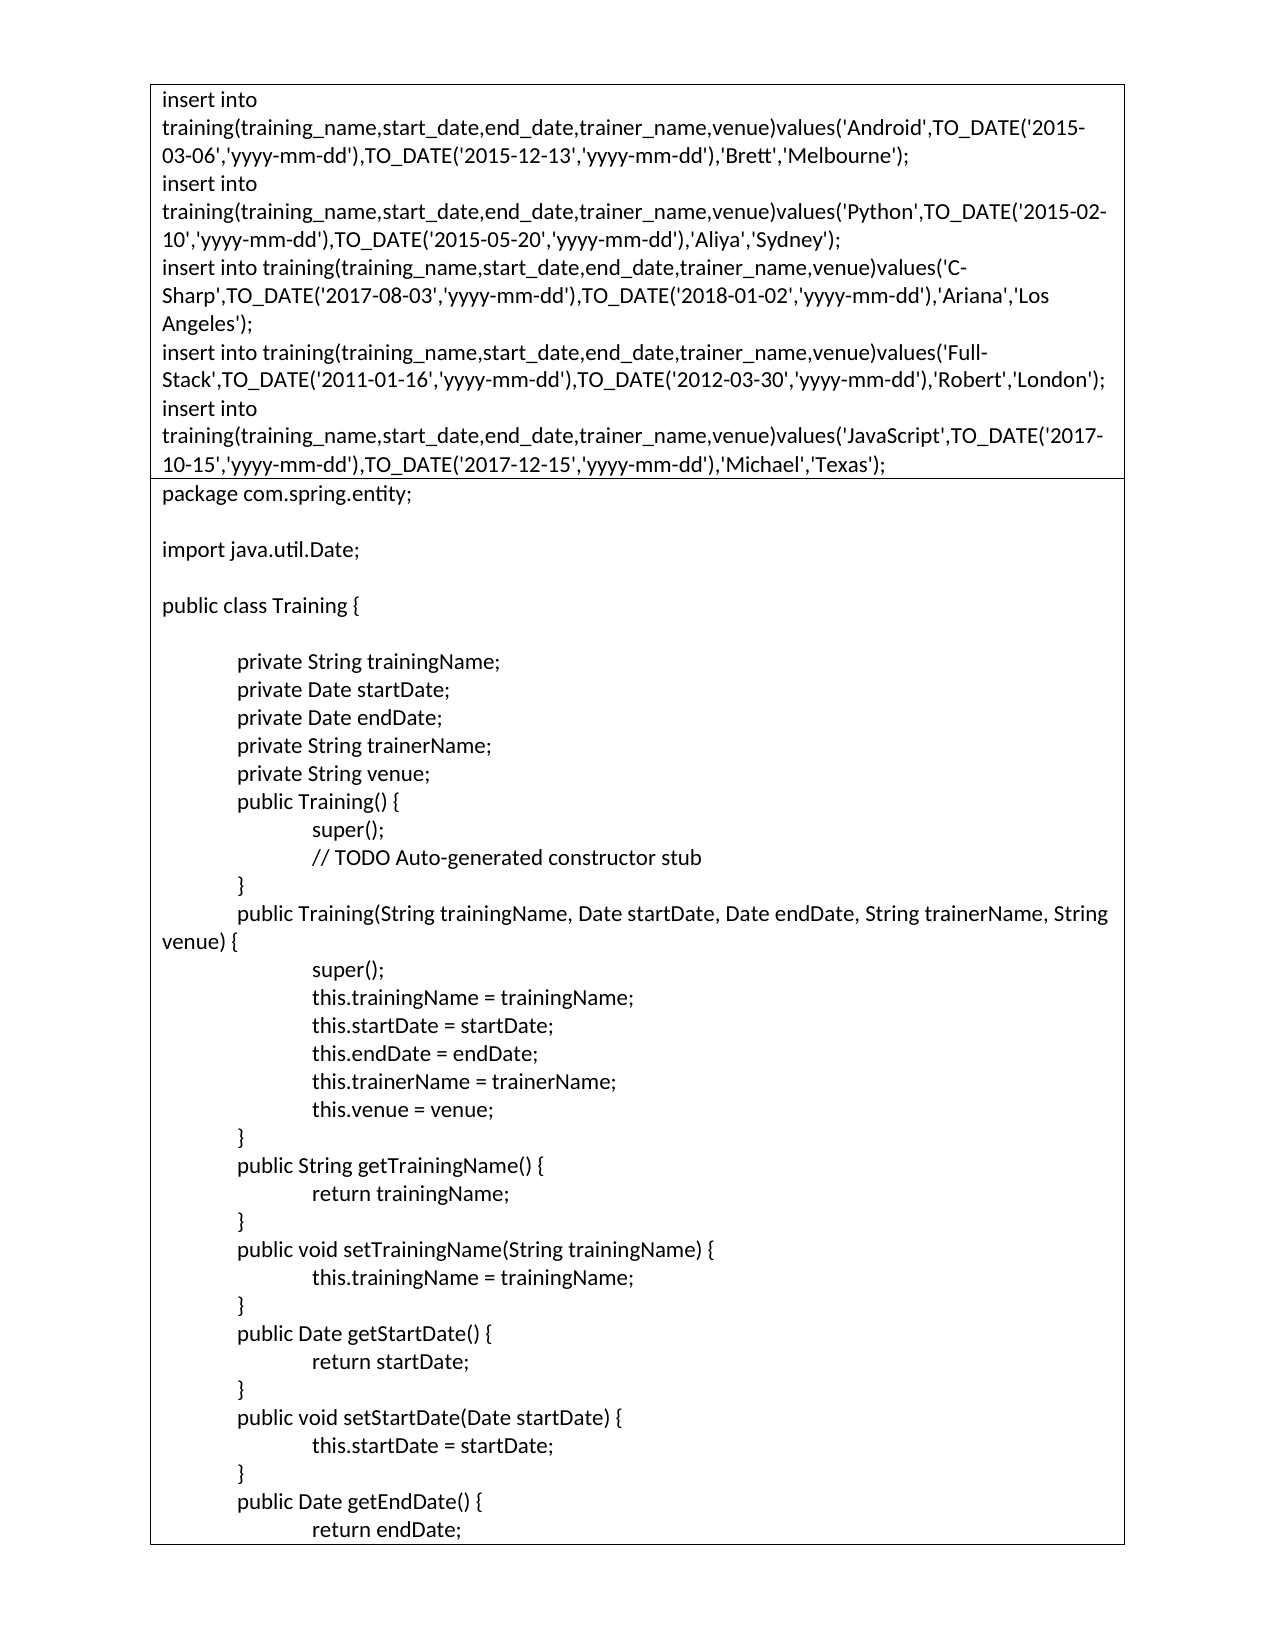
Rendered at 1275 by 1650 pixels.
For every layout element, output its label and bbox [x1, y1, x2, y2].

table_header [151, 85, 1124, 478]
table_cell [151, 479, 1124, 1543]
